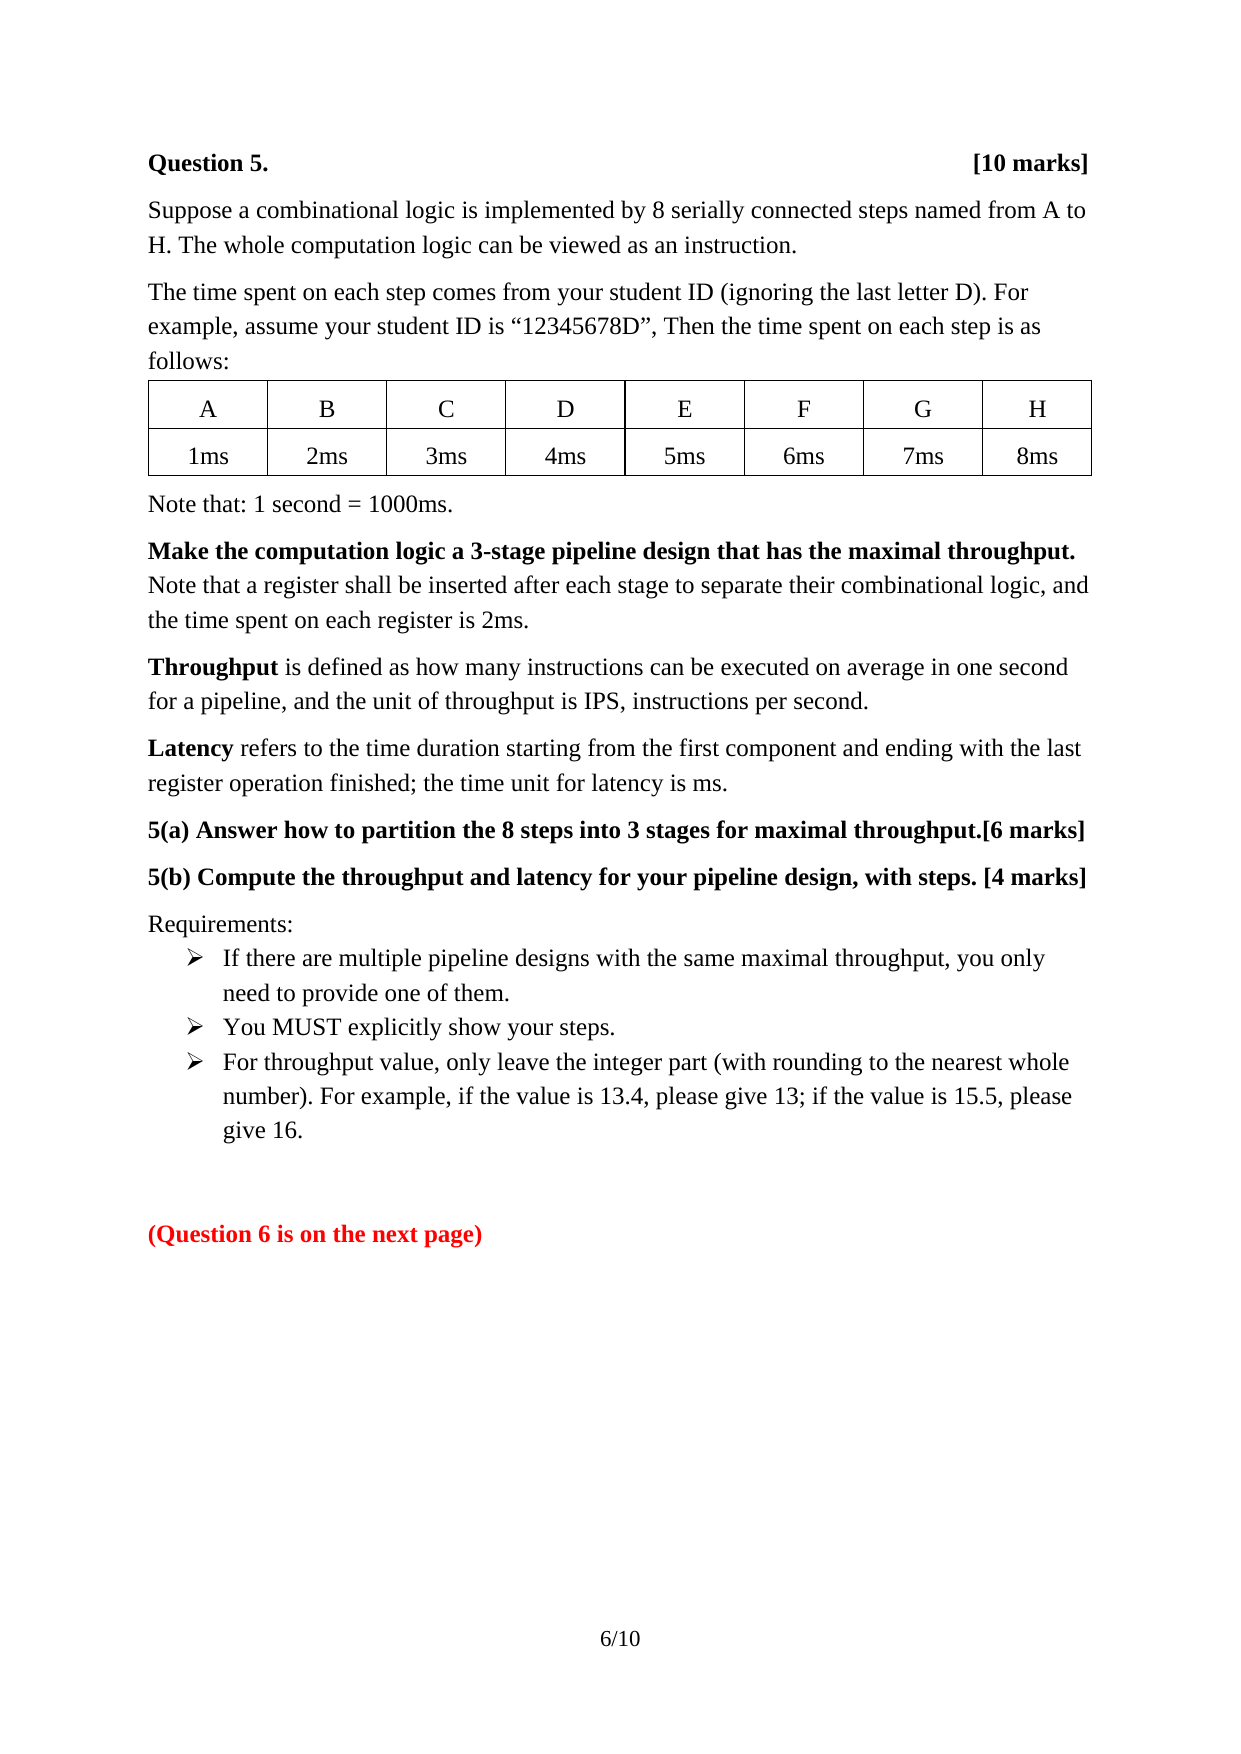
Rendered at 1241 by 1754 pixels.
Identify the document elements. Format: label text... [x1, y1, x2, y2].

table_header D [506, 381, 624, 428]
table_header F [745, 381, 863, 428]
table_cell 6ms [745, 429, 863, 475]
table_cell 5ms [626, 429, 744, 475]
table_header B [268, 381, 386, 428]
table_cell 1ms [149, 429, 267, 475]
text 5(b) Compute the throughput and latency for your pipeline design, with steps. [4 marks] [148, 862, 1092, 890]
table_header C [387, 381, 505, 428]
table_cell 7ms [864, 429, 982, 475]
table_header A [149, 381, 267, 428]
list For throughput value, only leave the integer part (with rounding to the nearest whole number). For example, if the value is 13.4, please give 13; if the value is 15.5, please give 16. [185, 1047, 1092, 1144]
text Make the computation logic a 3-stage pipeline design that has the maximal throughput. Note that a register shall be inserted after each stage to separate their combinational logic, and the time spent on each register is 2ms. [148, 536, 1092, 633]
text Suppose a combinational logic is implemented by 8 serially connected steps named from A to H. The whole computation logic can be viewed as an instruction. [148, 195, 1092, 259]
table_header E [626, 381, 744, 428]
table_cell 8ms [983, 429, 1091, 475]
table_header G [864, 381, 982, 428]
text The time spent on each step comes from your student ID (ignoring the last letter D). For example, assume your student ID is “12345678D”, Then the time spent on each step is as follows: [148, 277, 1092, 374]
table_cell 4ms [506, 429, 624, 475]
table_cell 2ms [268, 429, 386, 475]
text Requirements: [148, 909, 1092, 937]
text (Question 6 is on the next page) [148, 1219, 1092, 1248]
list You MUST explicitly show your steps. [185, 1012, 1092, 1041]
list If there are multiple pipeline designs with the same maximal throughput, you only need to provide one of them. [185, 943, 1092, 1006]
text Question 5. [10 marks] [148, 148, 1092, 176]
text 5(a) Answer how to partition the 8 steps into 3 stages for maximal throughput.[6 marks] [148, 815, 1092, 843]
table_header H [983, 381, 1091, 428]
text Latency refers to the time duration starting from the first component and ending with the last register operation finished; the time unit for latency is ms. [148, 733, 1092, 796]
text Note that: 1 second = 1000ms. [148, 489, 1092, 518]
table_cell 3ms [387, 429, 505, 475]
text Throughput is defined as how many instructions can be executed on average in one second for a pipeline, and the unit of throughput is IPS, instructions per second. [148, 652, 1092, 715]
